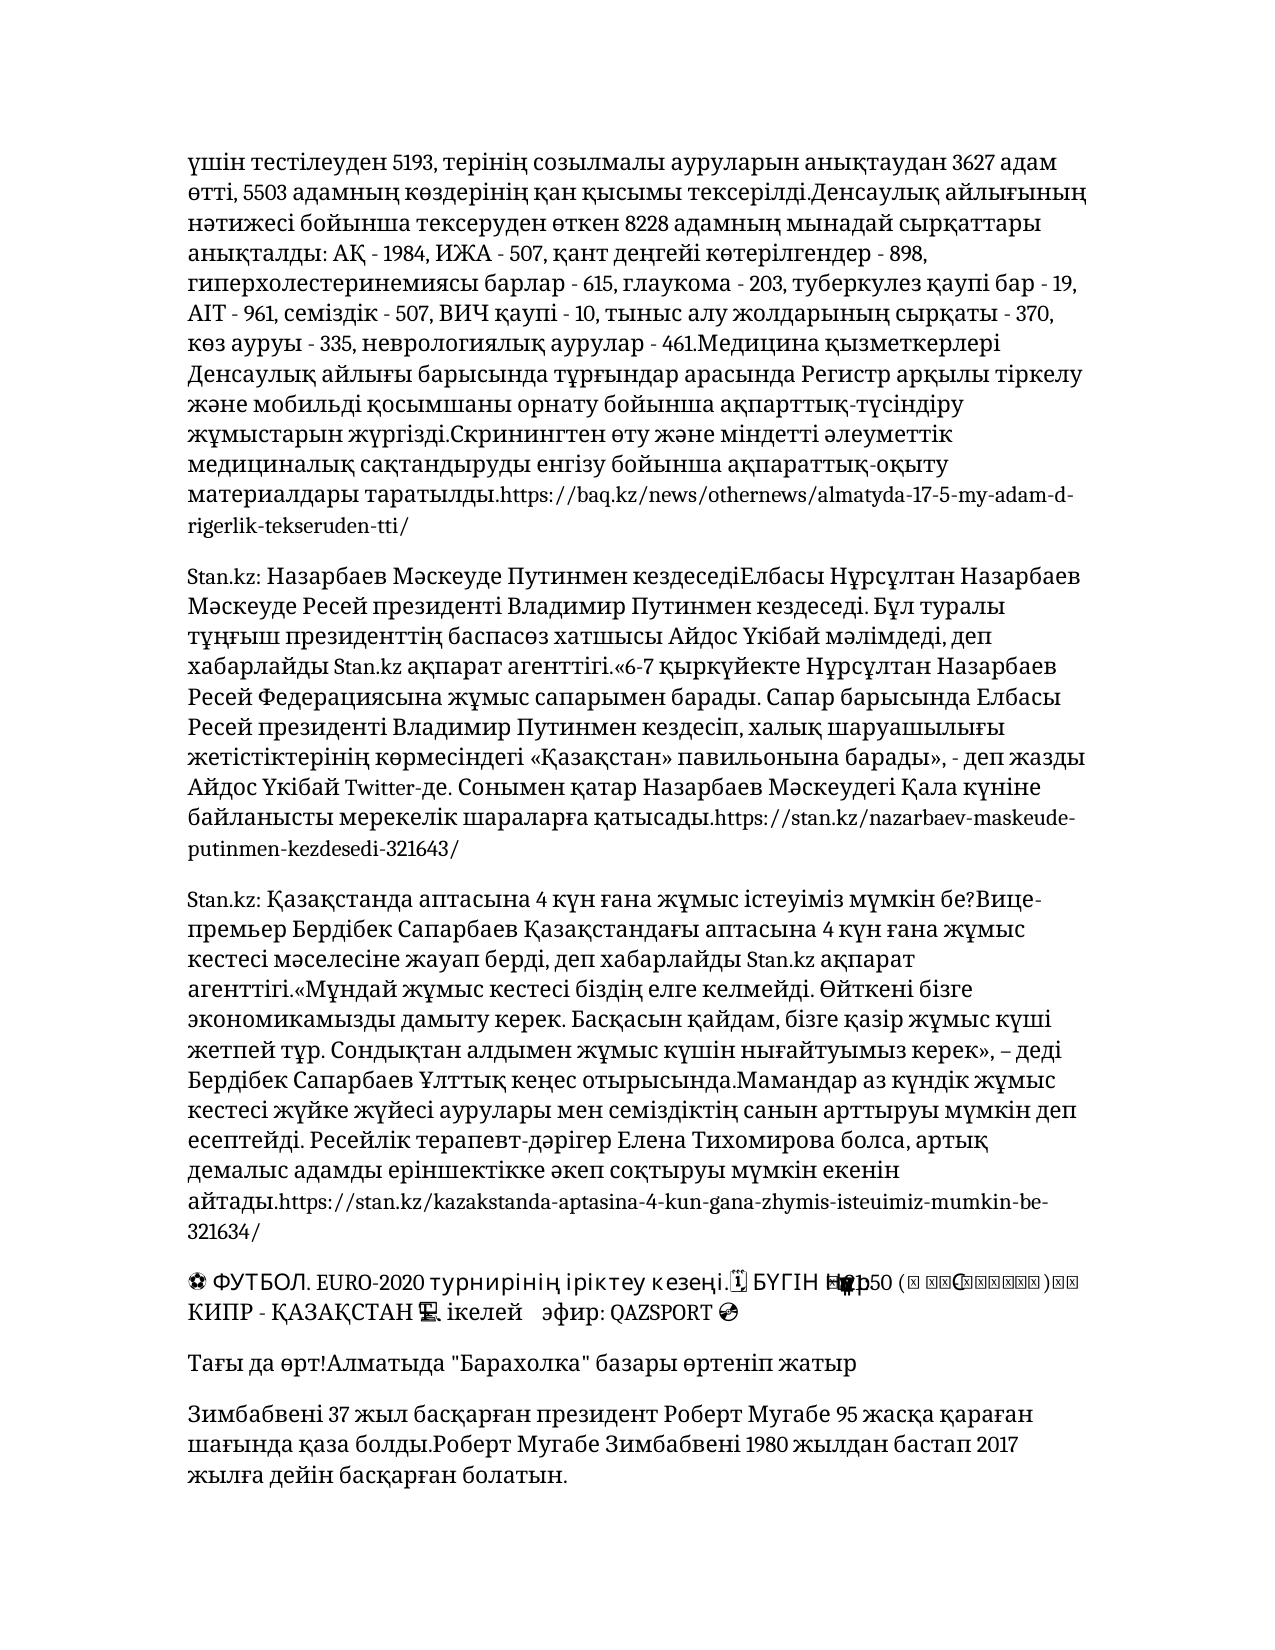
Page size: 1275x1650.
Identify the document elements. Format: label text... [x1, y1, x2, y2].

text Stan.kz: Қазақстанда аптасына 4 күн ғана жұмыс істеуіміз мүмкін бе?Вице-премьер Бердібек Сапарбаев Қазақстандағы аптасына 4 күн ғана жұмыс кестесі мәселесіне жауап берді, деп хабарлайды Stan.kz ақпарат агенттігі.«Мұндай жұмыс кестесі біздің елге келмейді. Өйткені бізге экономикамызды дамыту керек. Басқасын қайдам, бізге қазір жұмыс күші жетпей тұр. Сондықтан алдымен жұмыс күшін нығайтуымыз керек», – деді Бердібек Сапарбаев Ұлттық кеңес отырысында.Мамандар аз күндік жұмыс кестесі жүйке жүйесі аурулары мен семіздіктің санын арттыруы мүмкін деп есептейді. Ресейлік терапевт-дәрігер Елена Тихомирова болса, артық демалыс адамды еріншектікке әкеп соқтыруы мүмкін екенін айтады.https://stan.kz/kazakstanda-aptasina-4-kun-gana-zhymis-isteuimiz-mumkin-be-321634/ [187, 886, 1087, 1245]
text Stan.kz: Назарбаев Мәскеуде Путинмен кездеседіЕлбасы Нұрсұлтан Назарбаев Мәскеуде Ресей президенті Владимир Путинмен кездеседі. Бұл туралы тұңғыш президенттің баспасөз хатшысы Айдос Үкібай мәлімдеді, деп хабарлайды Stan.kz ақпарат агенттігі.«6-7 қыркүйекте Нұрсұлтан Назарбаев Ресей Федерациясына жұмыс сапарымен барады. Сапар барысында Елбасы Ресей президенті Владимир Путинмен кездесіп, халық шаруашылығы жетістіктерінің көрмесіндегі «Қазақстан» павильонына барады», - деп жазды Айдос Үкібай Twitter-де. Сонымен қатар Назарбаев Мәскеудегі Қала күніне байланысты мерекелік шараларға қатысады.https://stan.kz/nazarbaev-maskeude-putinmen-kezdesedi-321643/ [187, 563, 1087, 862]
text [187, 150, 1087, 539]
text Тағы да өрт!Алматыда "Барахолка" базары өртеніп жатыр [187, 1351, 1087, 1377]
text Зимбабвені 37 жыл басқарған президент Роберт Мугабе 95 жасқа қараған шағында қаза болды.Роберт Мугабе Зимбабвені 1980 жылдан бастап 2017 жылға дейін басқарған болатын. [187, 1402, 1087, 1489]
text ⚽ ФУТБОЛ. EURO-2020 турнирінің іріктеу кезеңі.🗓 БҮГІН ⏰ 21:50 (Нұр-Сұлтан)🇨🇾 КИПР - ҚАЗАҚСТАН 🇰🇿💻 Тікелей эфир: QAZSPORT 💿 [187, 1270, 1087, 1326]
